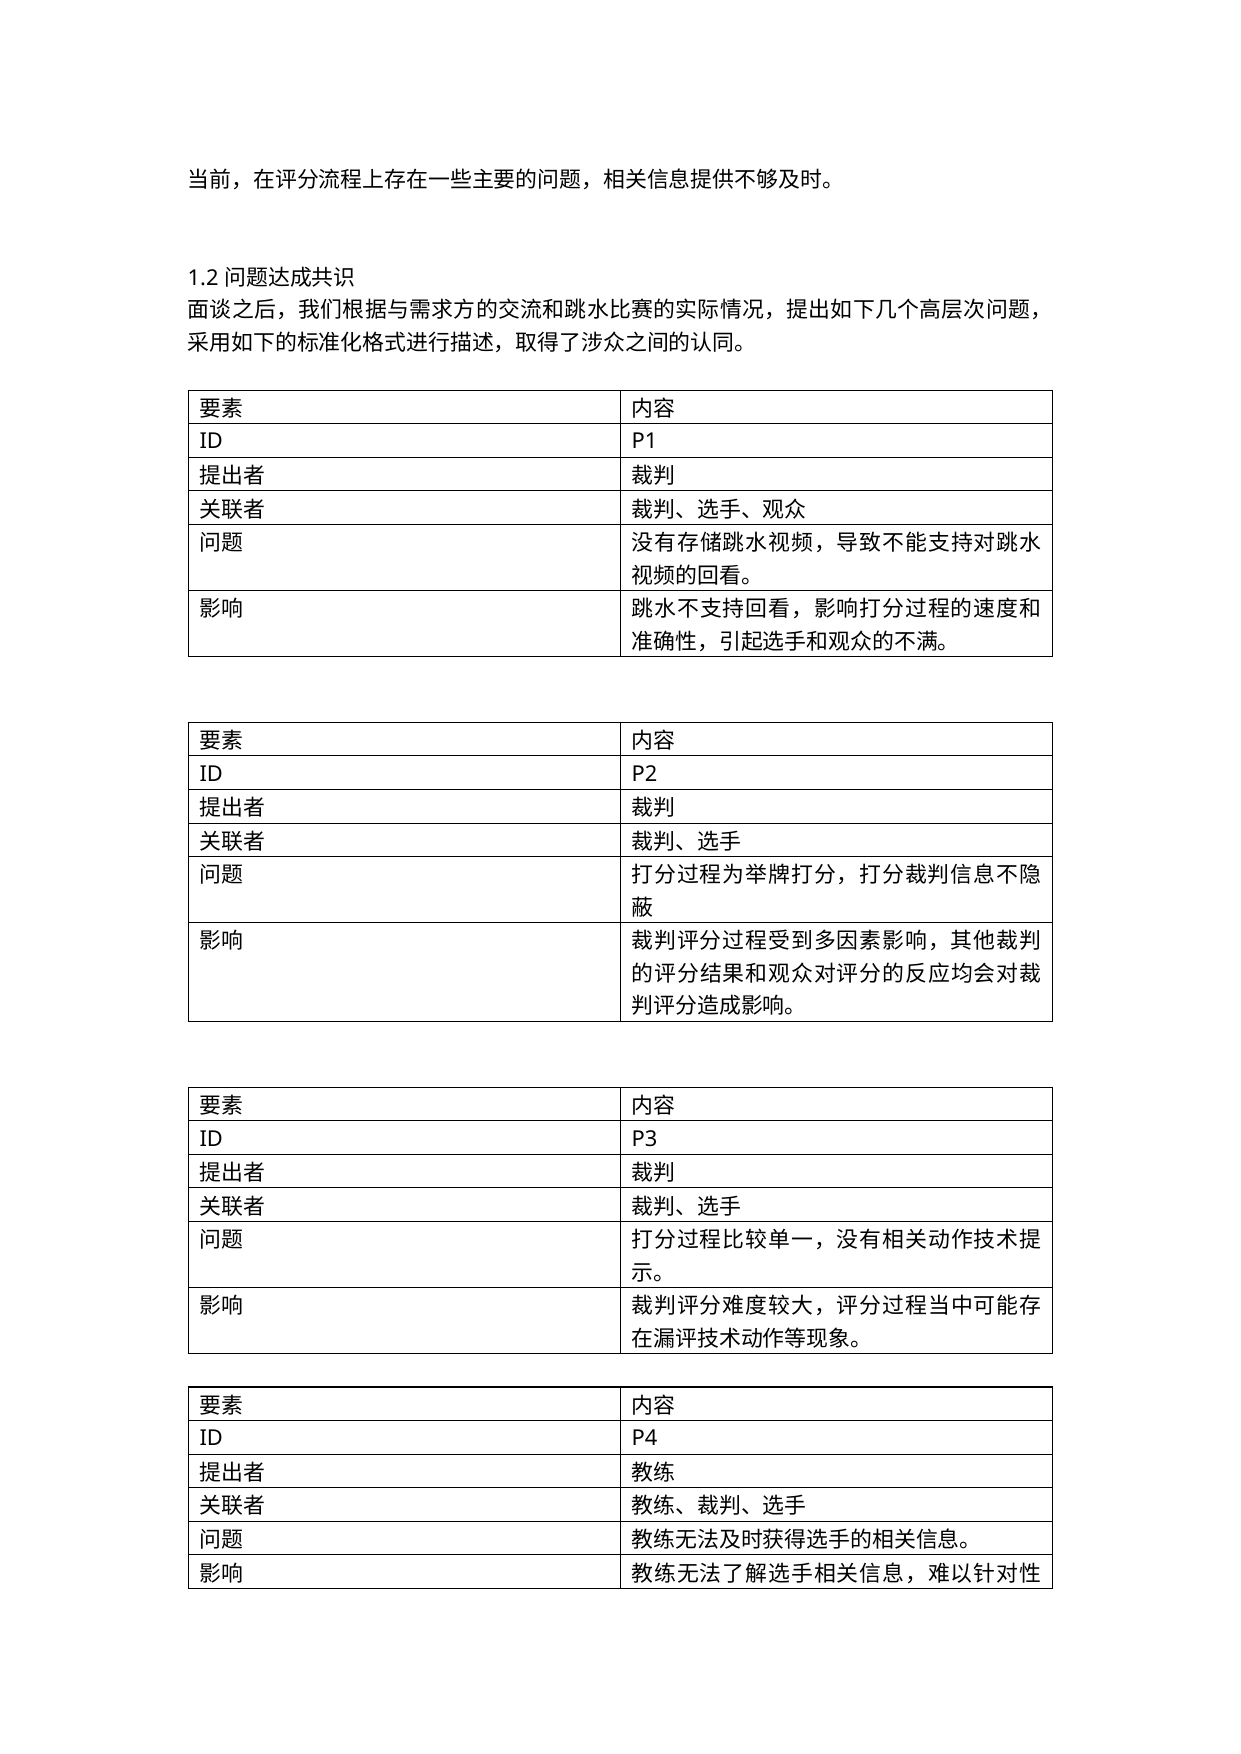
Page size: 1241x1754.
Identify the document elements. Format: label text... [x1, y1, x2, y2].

table_cell 提出者 [189, 458, 620, 490]
table_cell ID [189, 1121, 620, 1154]
table_cell 问题 [189, 1222, 620, 1287]
table_cell 打分过程为举牌打分，打分裁判信息不隐蔽 [621, 857, 1052, 922]
table_cell 影响 [189, 1555, 620, 1588]
table_cell 提出者 [189, 790, 620, 822]
table_header 要素 [189, 723, 620, 755]
table_cell 问题 [189, 857, 620, 922]
table_cell 关联者 [189, 1488, 620, 1521]
table_cell 裁判、选手 [621, 1188, 1052, 1221]
table_cell ID [189, 1421, 620, 1453]
table_cell 裁判 [621, 458, 1052, 490]
table_cell 裁判 [621, 1155, 1052, 1187]
table_header 内容 [621, 1388, 1052, 1420]
table_cell 裁判、选手 [621, 824, 1052, 856]
table_cell 影响 [189, 1288, 620, 1353]
table_cell 影响 [189, 923, 620, 1021]
table_cell ID [189, 756, 620, 789]
table_cell 影响 [189, 591, 620, 656]
text 1.2 问题达成共识 [187, 259, 1053, 292]
table_cell 教练、裁判、选手 [621, 1488, 1052, 1521]
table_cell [621, 1555, 1052, 1588]
table_header 要素 [189, 1388, 620, 1420]
table_cell P2 [621, 756, 1052, 789]
table_header 要素 [189, 1088, 620, 1120]
table_cell 裁判、选手、观众 [621, 491, 1052, 524]
table_cell P4 [621, 1421, 1052, 1453]
table_header 内容 [621, 723, 1052, 755]
table_cell 裁判评分难度较大，评分过程当中可能存在漏评技术动作等现象。 [621, 1288, 1052, 1353]
text 当前，在评分流程上存在一些主要的问题，相关信息提供不够及时。 [187, 162, 1053, 194]
table_cell 提出者 [189, 1455, 620, 1487]
table_cell 关联者 [189, 824, 620, 856]
table_header 内容 [621, 391, 1052, 423]
table_cell ID [189, 424, 620, 457]
table_cell 教练无法及时获得选手的相关信息。 [621, 1522, 1052, 1554]
table_cell P1 [621, 424, 1052, 457]
table_cell 问题 [189, 1522, 620, 1554]
table_cell 提出者 [189, 1155, 620, 1187]
table_cell 裁判 [621, 790, 1052, 822]
table_cell 跳水不支持回看，影响打分过程的速度和准确性，引起选手和观众的不满。 [621, 591, 1052, 656]
table_header 内容 [621, 1088, 1052, 1120]
table_header 要素 [189, 391, 620, 423]
table_cell 没有存储跳水视频，导致不能支持对跳水视频的回看。 [621, 525, 1052, 590]
table_cell 关联者 [189, 491, 620, 524]
table_cell 裁判评分过程受到多因素影响，其他裁判的评分结果和观众对评分的反应均会对裁判评分造成影响。 [621, 923, 1052, 1021]
table_cell P3 [621, 1121, 1052, 1154]
table_cell 问题 [189, 525, 620, 590]
table_cell 打分过程比较单一，没有相关动作技术提示。 [621, 1222, 1052, 1287]
table_cell 关联者 [189, 1188, 620, 1221]
text 面谈之后，我们根据与需求方的交流和跳水比赛的实际情况，提出如下几个高层次问题，采用如下的标准化格式进行描述，取得了涉众之间的认同。 [187, 292, 1053, 357]
table_cell 教练 [621, 1455, 1052, 1487]
